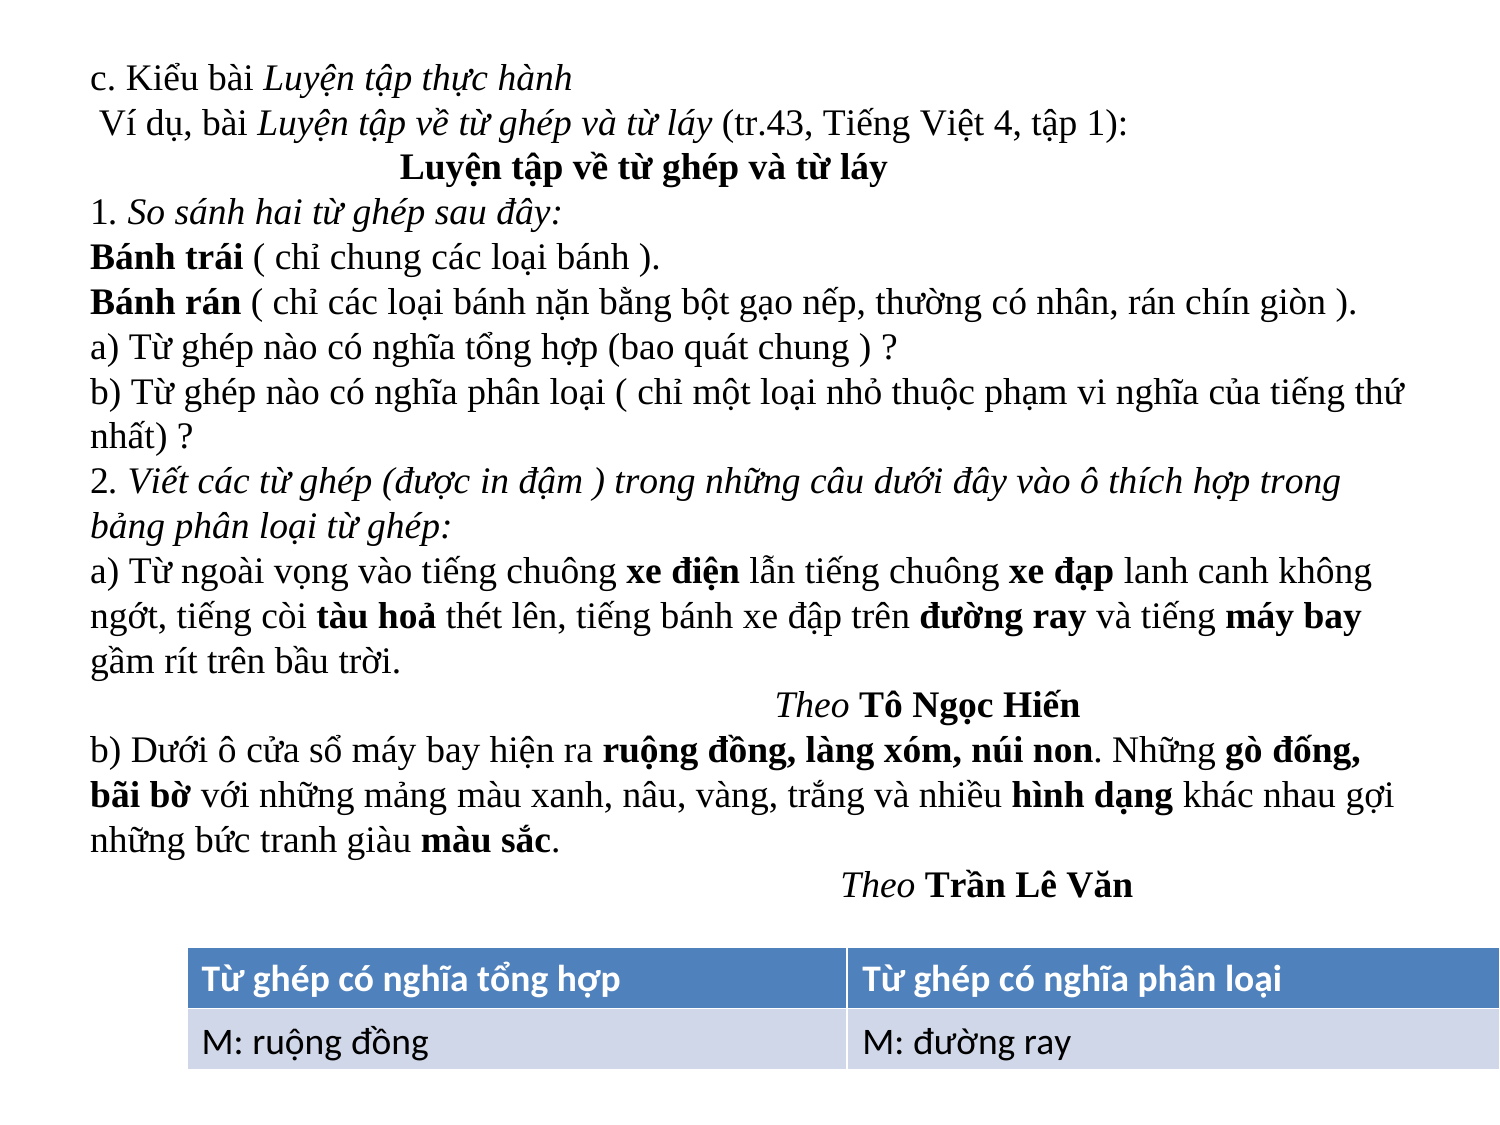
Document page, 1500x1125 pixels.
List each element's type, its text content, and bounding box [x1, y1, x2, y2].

text Bánh trái ( chỉ chung các loại bánh ). [90, 234, 1413, 278]
text 2. Viết các từ ghép (được in đậm ) trong những câu dưới đây vào ô thích hợp trong bảng phân loại từ ghép: [90, 459, 1344, 547]
text a) Từ ngoài vọng vào tiếng chuông xe điện lẫn tiếng chuông xe đạp lanh canh không ngớt, tiếng còi tàu hoả thét lên, tiếng bánh xe đập trên đường ray và tiếng máy bay gầm rít trên bầu trời. [90, 548, 1380, 681]
text Bánh rán ( chỉ các loại bánh nặn bằng bột gạo nếp, thường có nhân, rán chín giòn ). a) Từ ghép nào có nghĩa tổng hợp (bao quát chung ) ? [90, 279, 1366, 367]
table_cell M: ruộng đồng [188, 1011, 846, 1069]
table_header Từ ghép có nghĩa phân loại [848, 948, 1499, 1008]
text 1. So sánh hai từ ghép sau đây: [90, 189, 1413, 233]
table_cell M: đường ray [848, 1011, 1499, 1069]
text b) Từ ghép nào có nghĩa phân loại ( chỉ một loại nhỏ thuộc phạm vi nghĩa của tiếng thứ nhất) ? [90, 369, 1411, 457]
text c. Kiểu bài Luyện tập thực hành [90, 55, 1413, 98]
table_header Từ ghép có nghĩa tổng hợp [188, 948, 846, 1008]
text Theo Tô Ngọc Hiến [774, 683, 1413, 726]
text Theo Trần Lê Văn [840, 862, 1413, 905]
text Ví dụ, bài Luyện tập về từ ghép và từ láy (tr.43, Tiếng Việt 4, tập 1): Luyện tập về từ ghép và từ láy [99, 100, 1130, 188]
text b) Dưới ô cửa sổ máy bay hiện ra ruộng đồng, làng xóm, núi non. Những gò đống, bãi bờ với những mảng màu xanh, nâu, vàng, trắng và nhiều hình dạng khác nhau gợi những bức tranh giàu màu sắc. [90, 728, 1402, 861]
